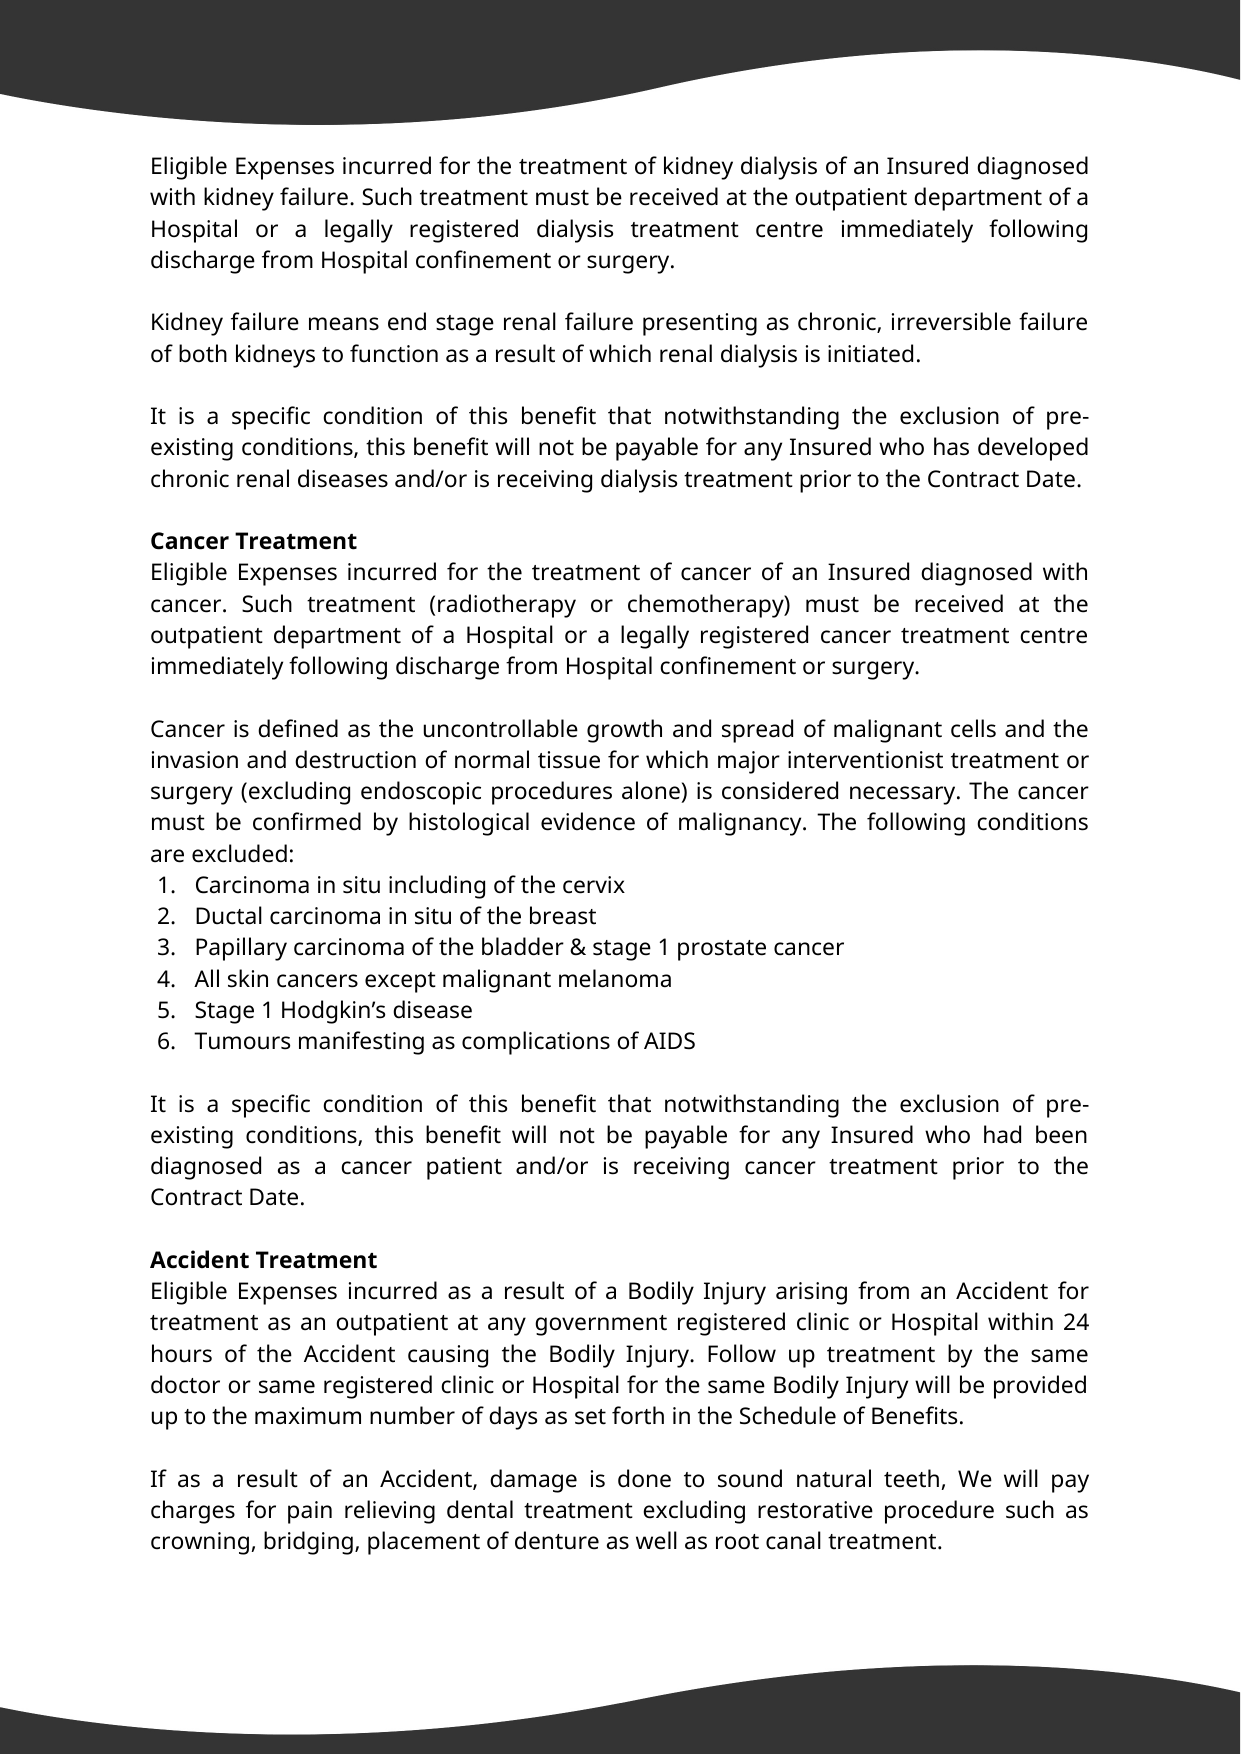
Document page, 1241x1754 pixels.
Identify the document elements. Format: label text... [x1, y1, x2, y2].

text Eligible Expenses incurred for the treatment of kidney dialysis of an Insured diagnosed with kidney failure. Such treatment must be received at the outpatient department of a Hospital or a legally registered dialysis treatment centre immediately following discharge from Hospital confinement or surgery. [150, 150, 1090, 275]
text Eligible Expenses incurred as a result of a Bodily Injury arising from an Accident for treatment as an outpatient at any government registered clinic or Hospital within 24 hours of the Accident causing the Bodily Injury. Follow up treatment by the same doctor or same registered clinic or Hospital for the same Bodily Injury will be provided up to the maximum number of days as set forth in the Schedule of Benefits. [150, 1275, 1090, 1431]
list Ductal carcinoma in situ of the breast [157, 900, 1090, 931]
list Stage 1 Hodgkin’s disease [157, 994, 1090, 1025]
list Papillary carcinoma of the bladder & stage 1 prostate cancer [157, 931, 1090, 962]
list Carcinoma in situ including of the cervix [157, 869, 1090, 900]
text If as a result of an Accident, damage is done to sound natural teeth, We will pay charges for pain relieving dental treatment excluding restorative procedure such as crowning, bridging, placement of denture as well as root canal treatment. [150, 1462, 1090, 1556]
text Cancer is defined as the uncontrollable growth and spread of malignant cells and the invasion and destruction of normal tissue for which major interventionist treatment or surgery (excluding endoscopic procedures alone) is considered necessary. The cancer must be confirmed by histological evidence of malignancy. The following conditions are excluded: [150, 712, 1090, 869]
picture [0, 0, 1241, 1754]
text It is a specific condition of this benefit that notwithstanding the exclusion of pre-existing conditions, this benefit will not be payable for any Insured who has developed chronic renal diseases and/or is receiving dialysis treatment prior to the Contract Date. [150, 400, 1090, 494]
list Tumours manifesting as complications of AIDS [157, 1025, 1090, 1056]
text Accident Treatment [150, 1244, 1090, 1275]
text Kidney failure means end stage renal failure presenting as chronic, irreversible failure of both kidneys to function as a result of which renal dialysis is initiated. [150, 306, 1090, 369]
list All skin cancers except malignant melanoma [157, 962, 1090, 994]
text It is a specific condition of this benefit that notwithstanding the exclusion of pre-existing conditions, this benefit will not be payable for any Insured who had been diagnosed as a cancer patient and/or is receiving cancer treatment prior to the Contract Date. [150, 1087, 1090, 1212]
text Cancer Treatment [150, 525, 1090, 556]
text Eligible Expenses incurred for the treatment of cancer of an Insured diagnosed with cancer. Such treatment (radiotherapy or chemotherapy) must be received at the outpatient department of a Hospital or a legally registered cancer treatment centre immediately following discharge from Hospital confinement or surgery. [150, 556, 1090, 681]
